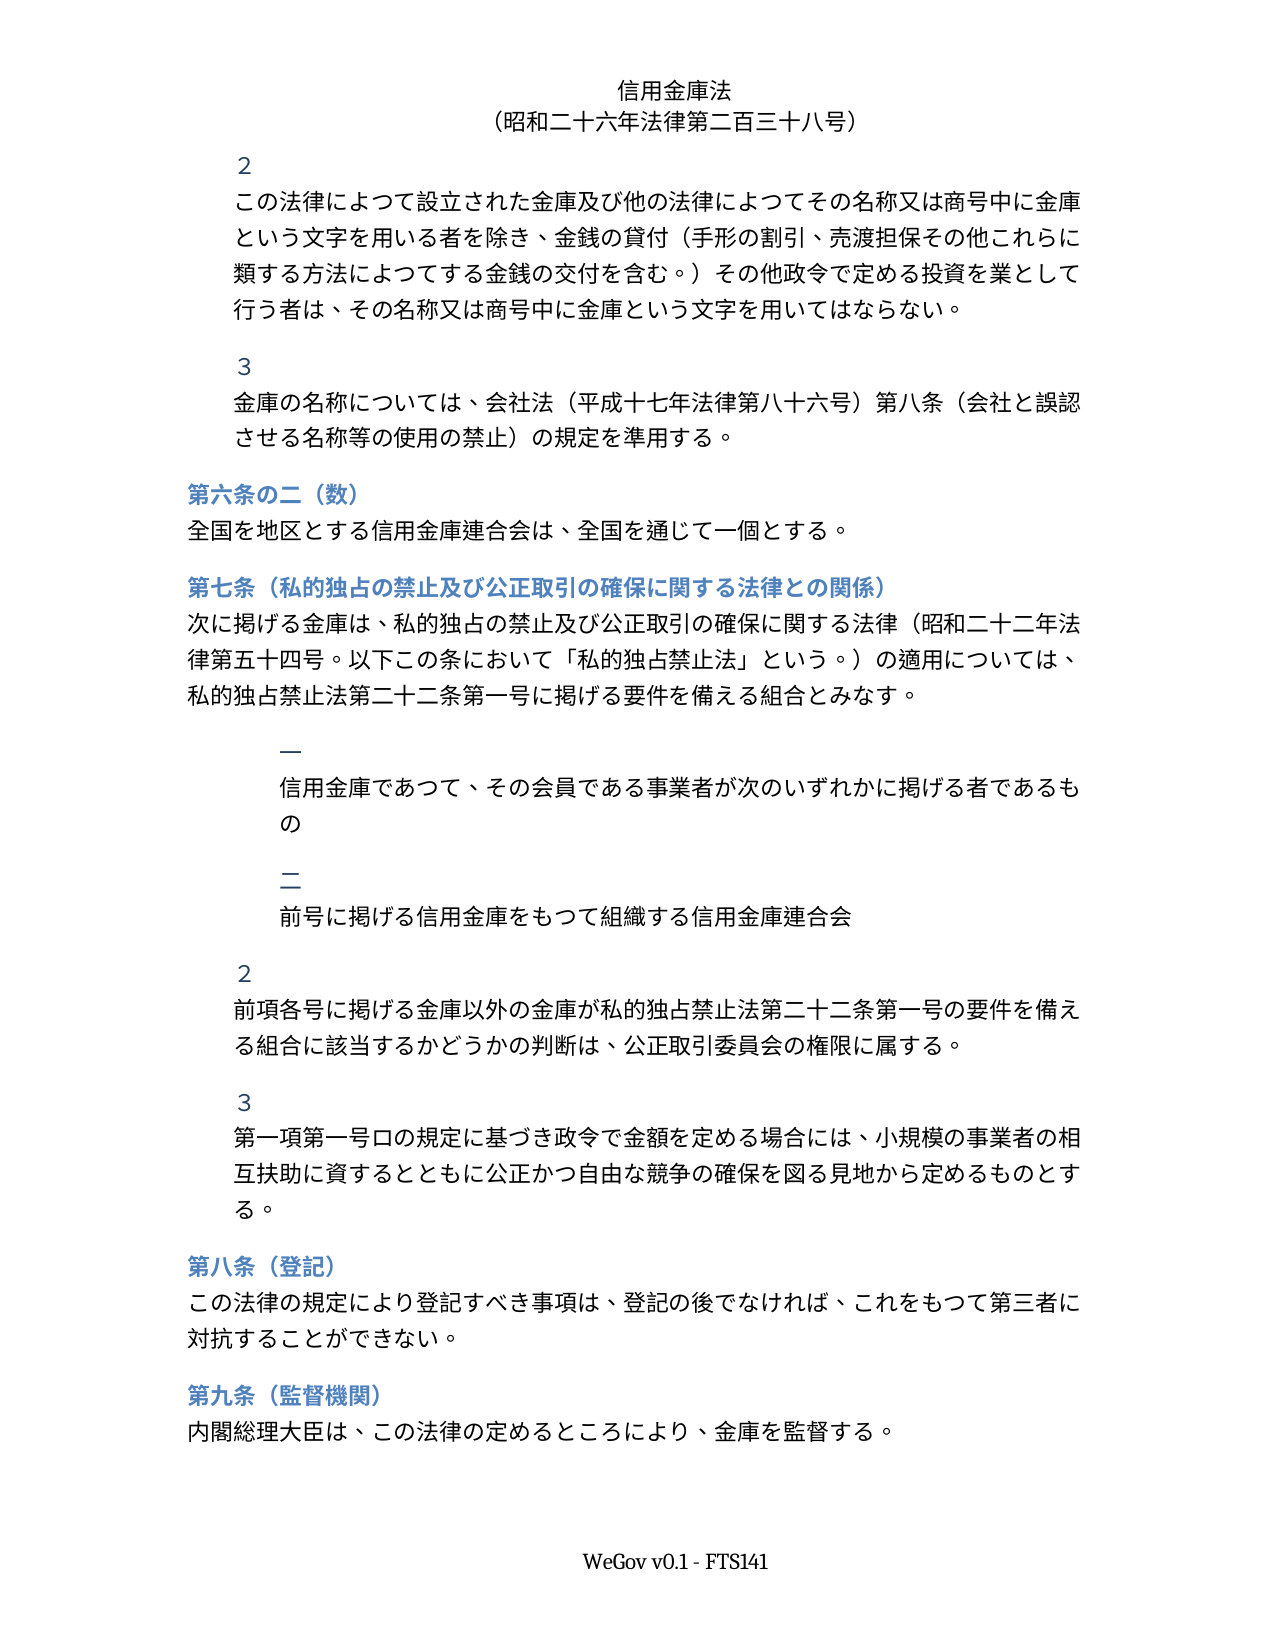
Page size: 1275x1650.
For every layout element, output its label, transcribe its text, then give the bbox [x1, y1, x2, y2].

subtitle 第八条（登記） [187, 1251, 1087, 1282]
subtitle ２ [233, 150, 1087, 181]
text 内閣総理大臣は、この法律の定めるところにより、金庫を監督する。 [187, 1416, 1087, 1447]
text 金庫の名称については、会社法（平成十七年法律第八十六号）第八条（会社と誤認させる名称等の使用の禁止）の規定を準用する。 [233, 386, 1087, 454]
text この法律によつて設立された金庫及び他の法律によつてその名称又は商号中に金庫という文字を用いる者を除き、金銭の貸付（手形の割引、売渡担保その他これらに類する方法によつてする金銭の交付を含む。）その他政令で定める投資を業として行う者は、その名称又は商号中に金庫という文字を用いてはならない。 [233, 186, 1087, 325]
subtitle ３ [233, 1086, 1087, 1118]
subtitle ２ [233, 958, 1087, 989]
subtitle 第六条の二（数） [187, 479, 1087, 510]
text 前項各号に掲げる金庫以外の金庫が私的独占禁止法第二十二条第一号の要件を備える組合に該当するかどうかの判断は、公正取引委員会の権限に属する。 [233, 994, 1087, 1061]
text 次に掲げる金庫は、私的独占の禁止及び公正取引の確保に関する法律（昭和二十二年法律第五十四号。以下この条において「私的独占禁止法」という。）の適用については、私的独占禁止法第二十二条第一号に掲げる要件を備える組合とみなす。 [187, 608, 1087, 711]
subtitle 一 [279, 736, 1087, 768]
text この法律の規定により登記すべき事項は、登記の後でなければ、これをもつて第三者に対抗することができない。 [187, 1287, 1087, 1354]
text 前号に掲げる信用金庫をもつて組織する信用金庫連合会 [279, 901, 1087, 932]
text 第一項第一号ロの規定に基づき政令で金額を定める場合には、小規模の事業者の相互扶助に資するとともに公正かつ自由な競争の確保を図る見地から定めるものとする。 [233, 1122, 1087, 1226]
subtitle ３ [233, 351, 1087, 382]
subtitle 第九条（監督機関） [187, 1380, 1087, 1411]
subtitle 二 [279, 865, 1087, 896]
text 信用金庫であつて、その会員である事業者が次のいずれかに掲げる者であるもの [279, 772, 1087, 839]
subtitle 第七条（私的独占の禁止及び公正取引の確保に関する法律との関係） [187, 572, 1087, 603]
text 全国を地区とする信用金庫連合会は、全国を通じて一個とする。 [187, 515, 1087, 546]
